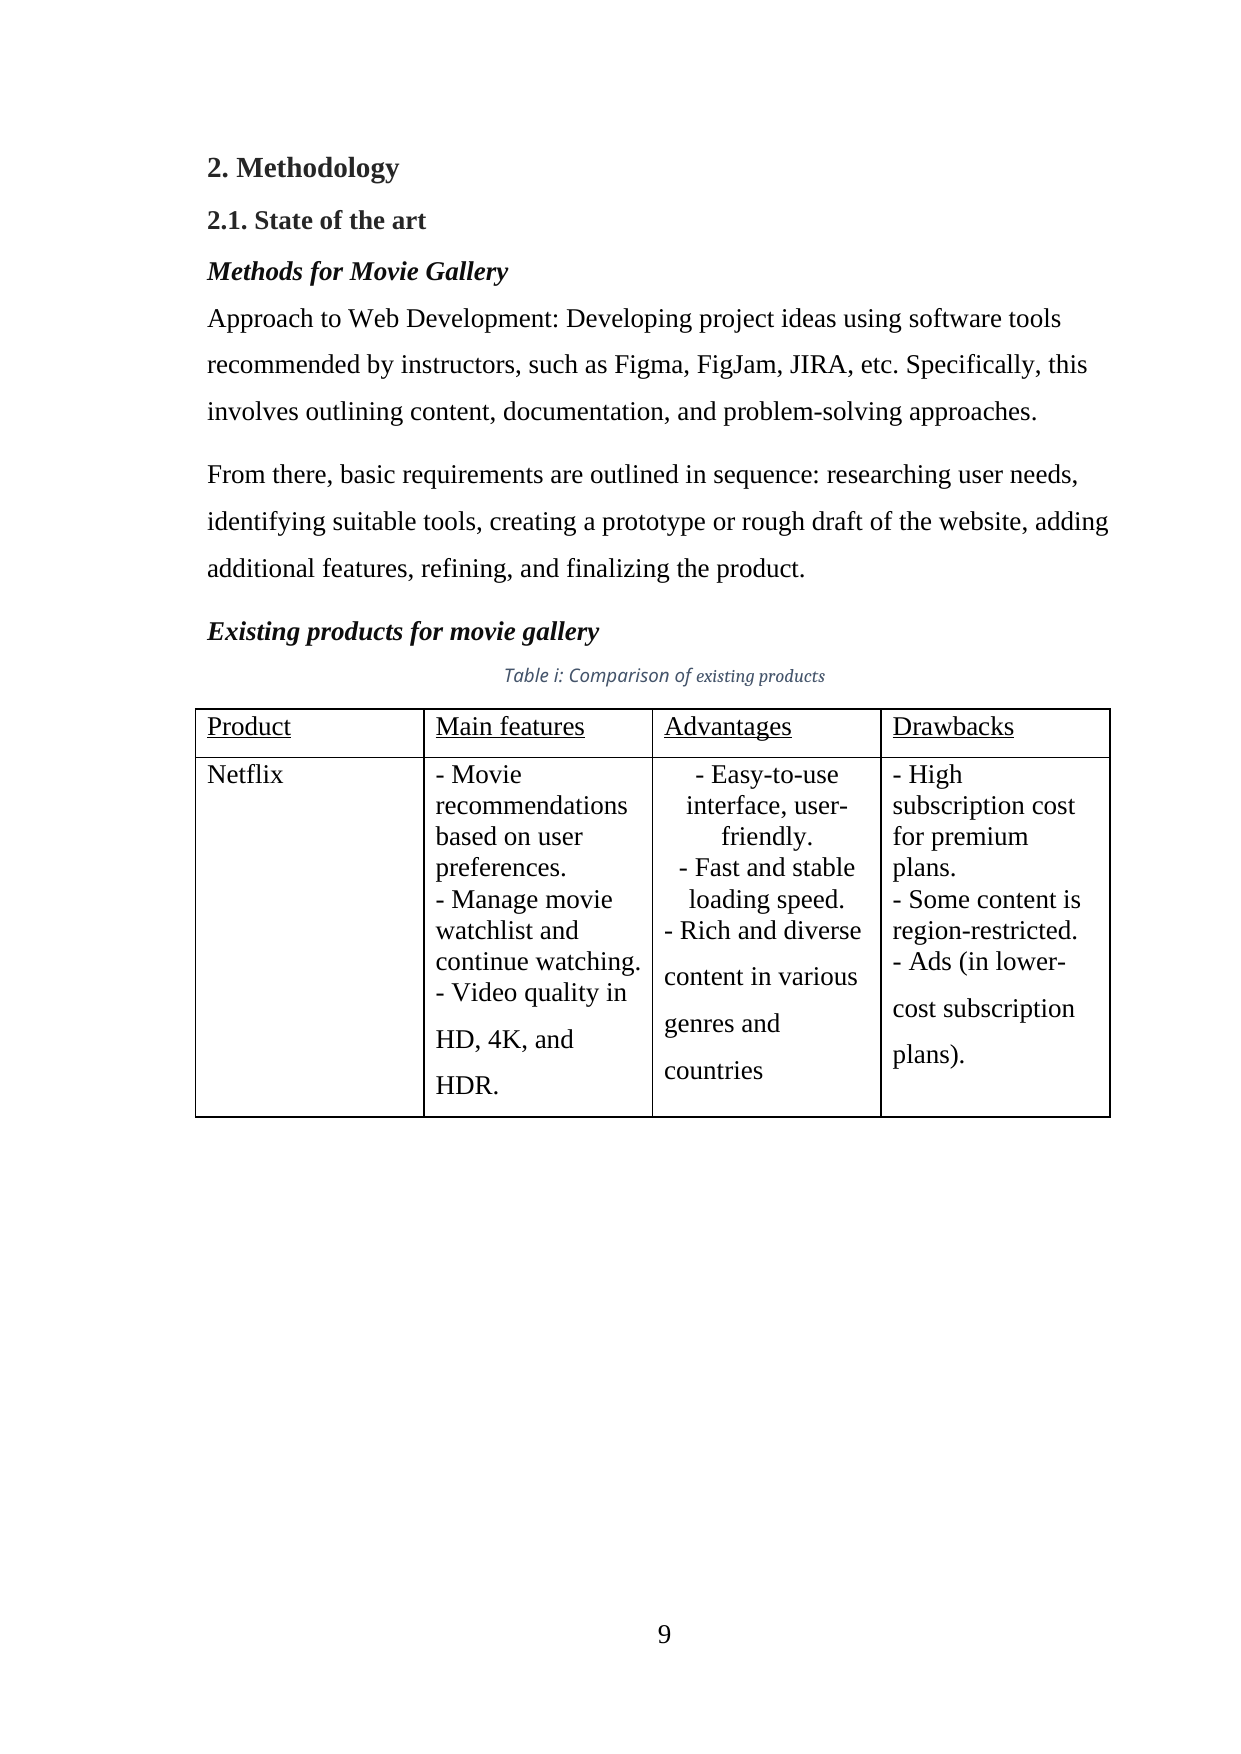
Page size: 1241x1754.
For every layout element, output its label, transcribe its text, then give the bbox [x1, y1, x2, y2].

text Approach to Web Development: Developing project ideas using software tools recommended by instructors, such as Figma, FigJam, JIRA, etc. Specifically, this involves outlining content, documentation, and problem-solving approaches. [207, 302, 1122, 426]
subtitle Methods for Movie Gallery [207, 255, 1122, 286]
table_cell - High subscription cost for premium plans. - Some content is region-restricted. - Ads (in lower-cost subscription plans). [882, 758, 1109, 1116]
table_header Product [196, 710, 423, 757]
table_cell Netflix [196, 758, 423, 1116]
text From there, basic requirements are outlined in sequence: researching user needs, identifying suitable tools, creating a prototype or rough draft of the website, adding additional features, refining, and finalizing the product. [207, 459, 1122, 583]
table_cell - Movie recommendations based on user preferences. - Manage movie watchlist and continue watching. - Video quality in HD, 4K, and HDR. [425, 758, 652, 1116]
subtitle State of the art [207, 204, 1122, 236]
table_cell - Easy-to-use interface, user-friendly. - Fast and stable loading speed. - Rich and diverse content in various genres and countries [653, 758, 880, 1116]
table_header Drawbacks [882, 710, 1109, 757]
subtitle Methodology [207, 150, 1122, 183]
table_header Main features [425, 710, 652, 757]
table_header Advantages [653, 710, 880, 757]
subtitle Existing products for movie gallery [207, 615, 1122, 646]
